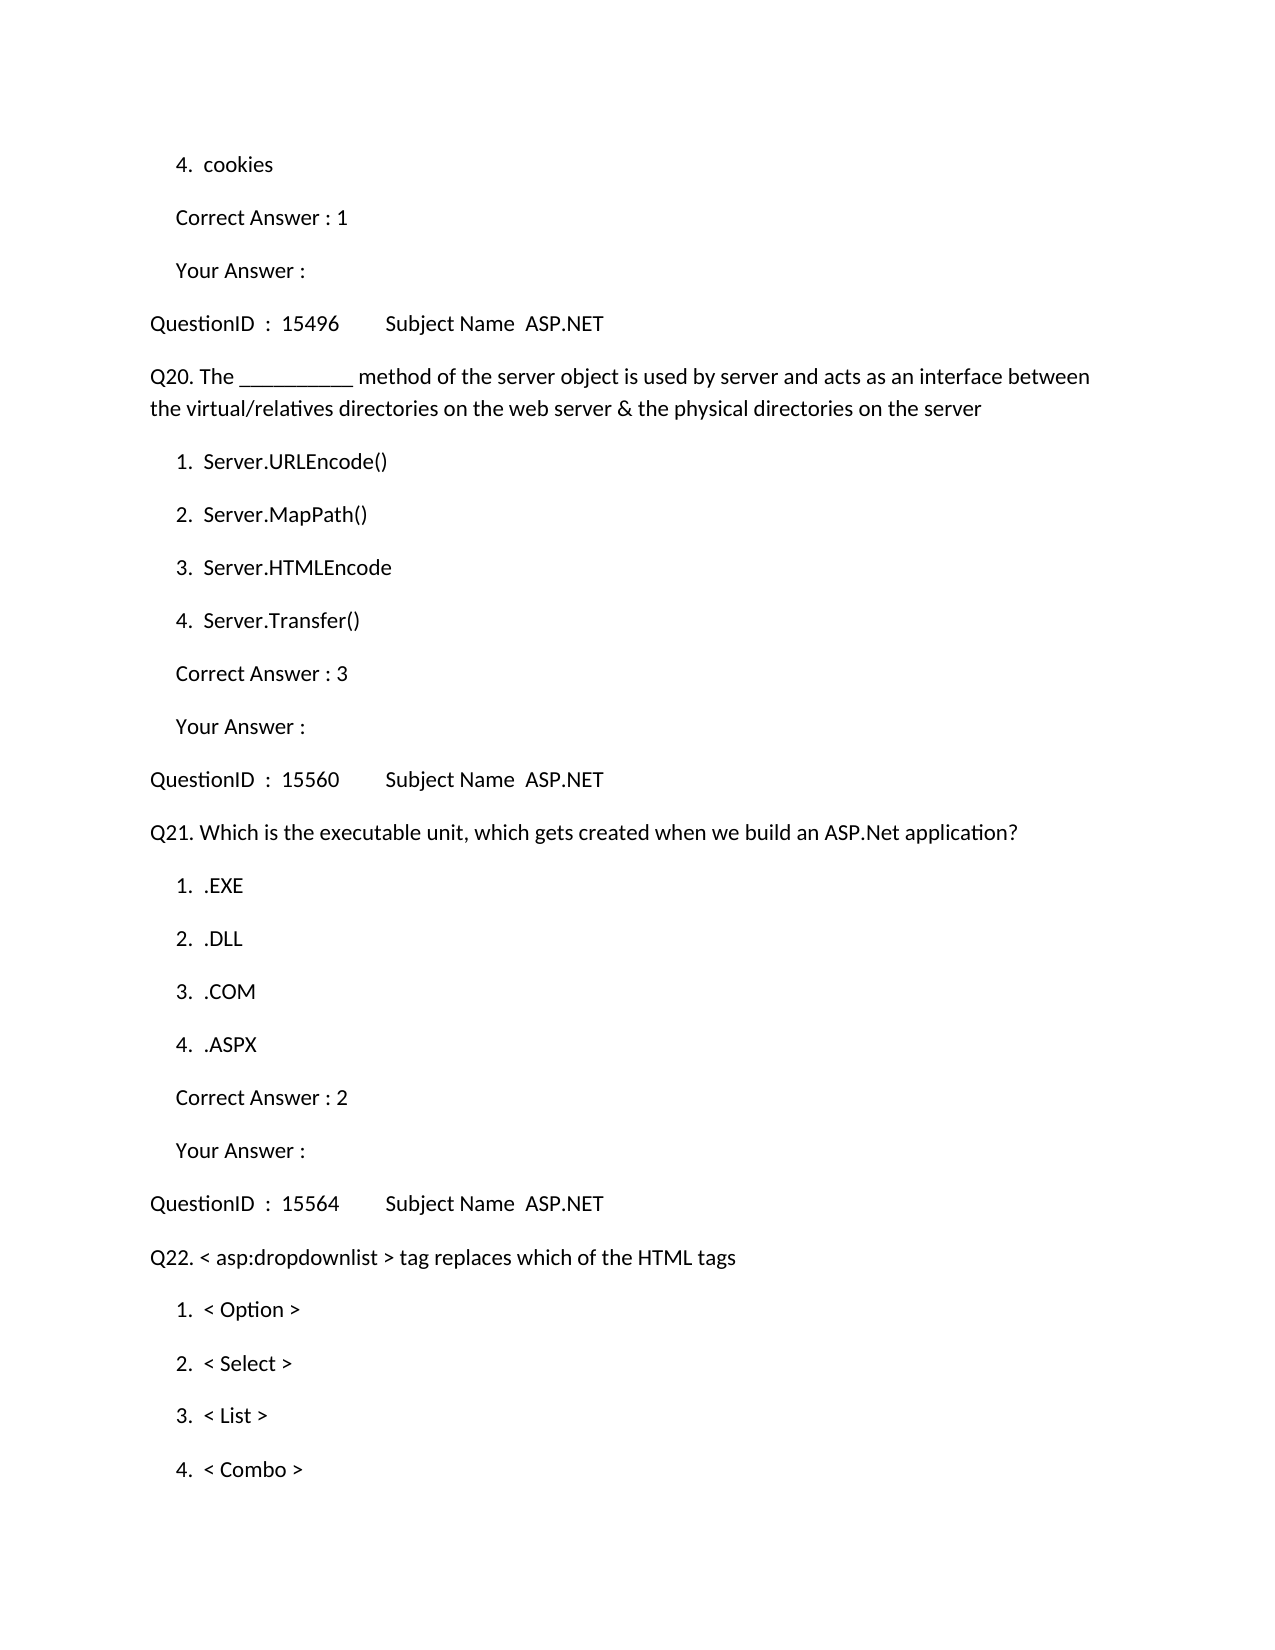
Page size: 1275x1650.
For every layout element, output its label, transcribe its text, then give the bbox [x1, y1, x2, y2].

text 1. .EXE [150, 871, 1125, 899]
text 2. .DLL [150, 924, 1125, 952]
text Q22. < asp:dropdownlist > tag replaces which of the HTML tags [150, 1243, 1125, 1271]
text QuestionID : 15496 Subject Name ASP.NET [150, 309, 1125, 337]
text 1. < Option > [150, 1296, 1125, 1324]
text 4. Server.Transfer() [150, 606, 1125, 634]
text Correct Answer : 3 [150, 659, 1125, 687]
text 3. < List > [150, 1402, 1125, 1430]
text Correct Answer : 2 [150, 1083, 1125, 1112]
text Q20. The __________ method of the server object is used by server and acts as an interface between the virtual/relatives directories on the web server & the physical directories on the server [150, 362, 1125, 422]
text QuestionID : 15564 Subject Name ASP.NET [150, 1189, 1125, 1218]
text 2. Server.MapPath() [150, 500, 1125, 528]
text 1. Server.URLEncode() [150, 447, 1125, 475]
text 3. Server.HTMLEncode [150, 553, 1125, 581]
text 4. < Combo > [150, 1455, 1125, 1483]
text Your Answer : [150, 256, 1125, 284]
text Correct Answer : 1 [150, 203, 1125, 231]
text 4. cookies [150, 150, 1125, 178]
text 3. .COM [150, 977, 1125, 1006]
text 2. < Select > [150, 1349, 1125, 1377]
text 4. .ASPX [150, 1031, 1125, 1058]
text QuestionID : 15560 Subject Name ASP.NET [150, 765, 1125, 793]
text Your Answer : [150, 712, 1125, 740]
text Your Answer : [150, 1137, 1125, 1164]
text Q21. Which is the executable unit, which gets created when we build an ASP.Net application? [150, 818, 1125, 846]
